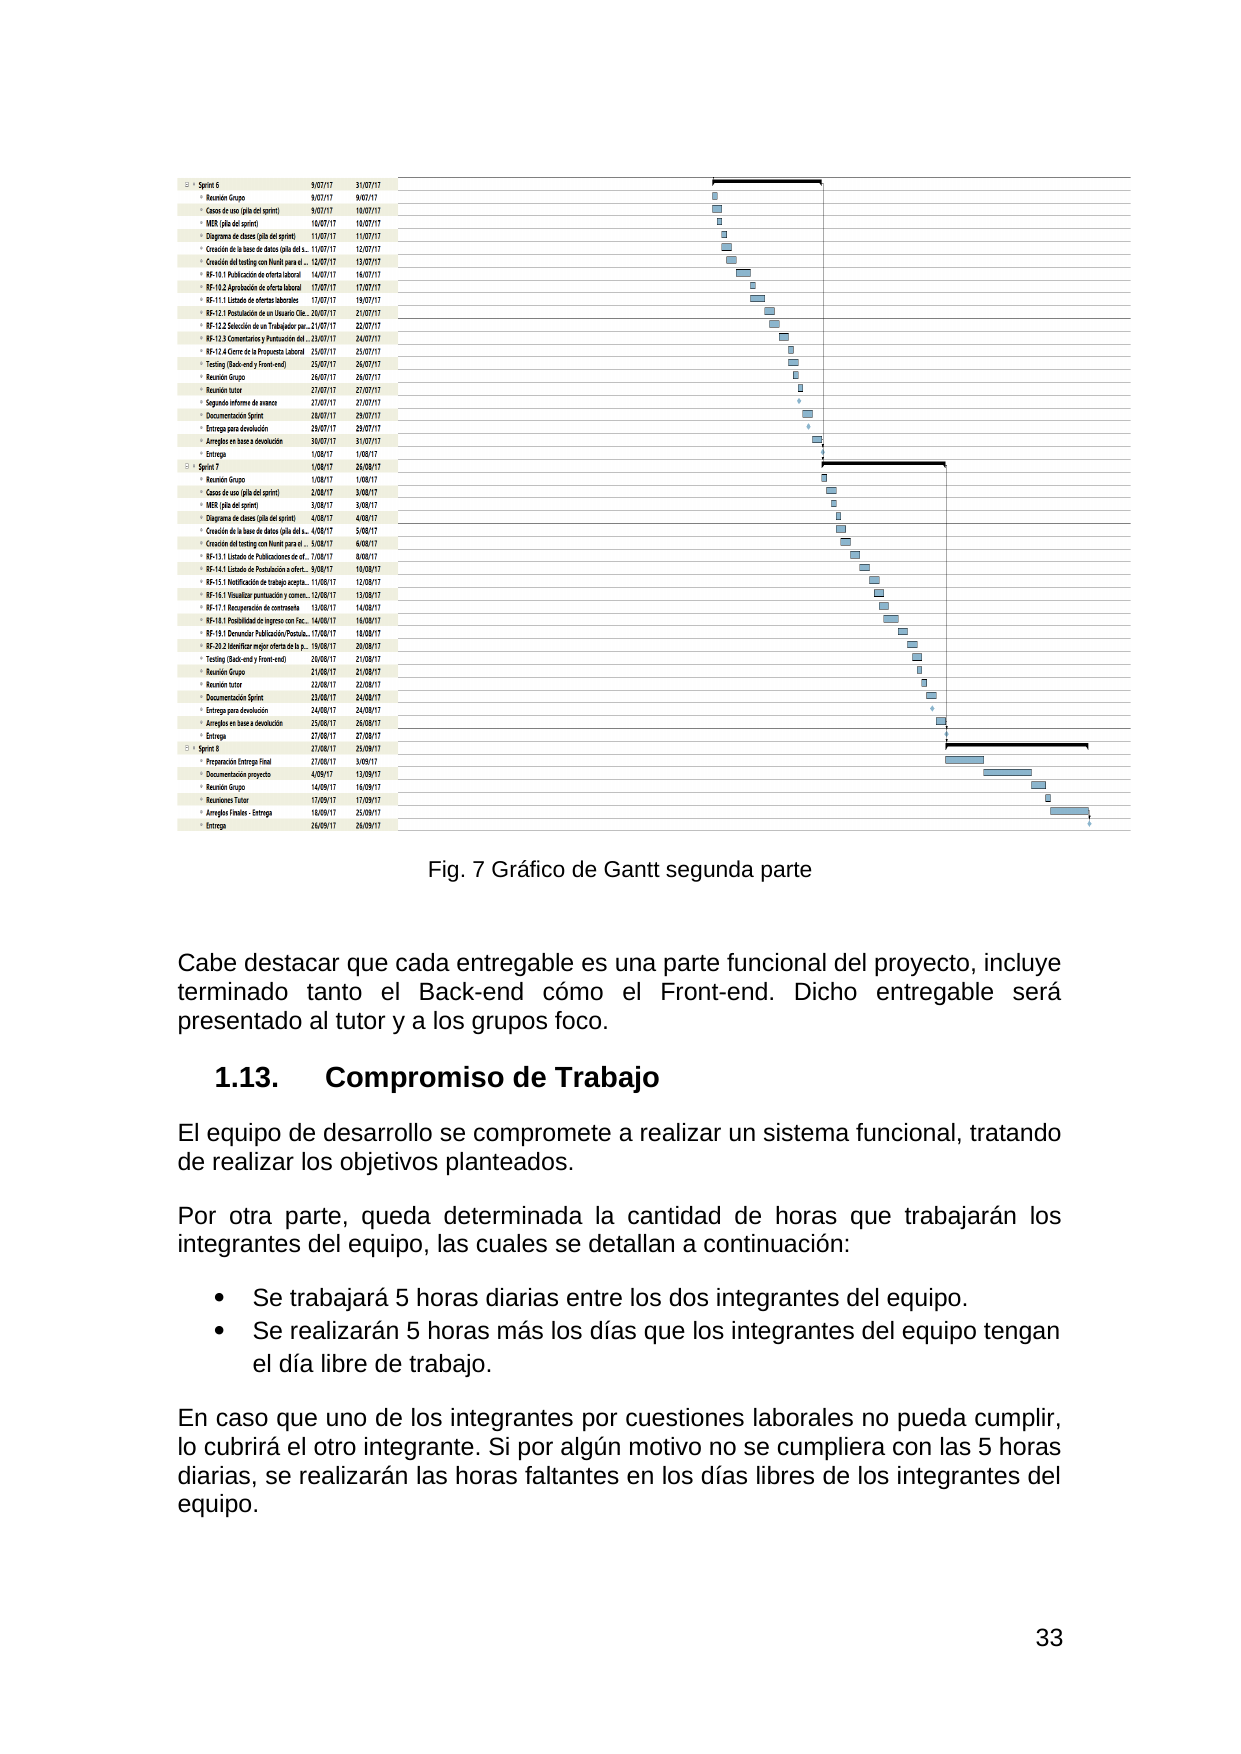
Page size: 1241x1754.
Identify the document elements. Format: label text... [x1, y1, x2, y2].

list Se trabajará 5 horas diarias entre los dos integrantes del equipo. [215, 1283, 1063, 1312]
picture [177, 177, 1131, 831]
text Cabe destacar que cada entregable es una parte funcional del proyecto, incluye terminado tanto el Back-end cómo el Front-end. Dicho entregable será presentado al tutor y a los grupos foco. [177, 948, 1063, 1034]
text El equipo de desarrollo se compromete a realizar un sistema funcional, tratando de realizar los objetivos planteados. [177, 1118, 1063, 1176]
text Compromiso de Trabajo [214, 1059, 1063, 1093]
text Fig. 7 Gráfico de Gantt segunda parte [189, 856, 1051, 882]
list Se realizarán 5 horas más los días que los integrantes del equipo tengan el día libre de trabajo. [215, 1316, 1063, 1378]
text Por otra parte, queda determinada la cantidad de horas que trabajarán los integrantes del equipo, las cuales se detallan a continuación: [177, 1201, 1063, 1258]
text En caso que uno de los integrantes por cuestiones laborales no pueda cumplir, lo cubrirá el otro integrante. Si por algún motivo no se cumpliera con las 5 horas diarias, se realizarán las horas faltantes en los días libres de los integrantes del equipo. [177, 1403, 1063, 1518]
